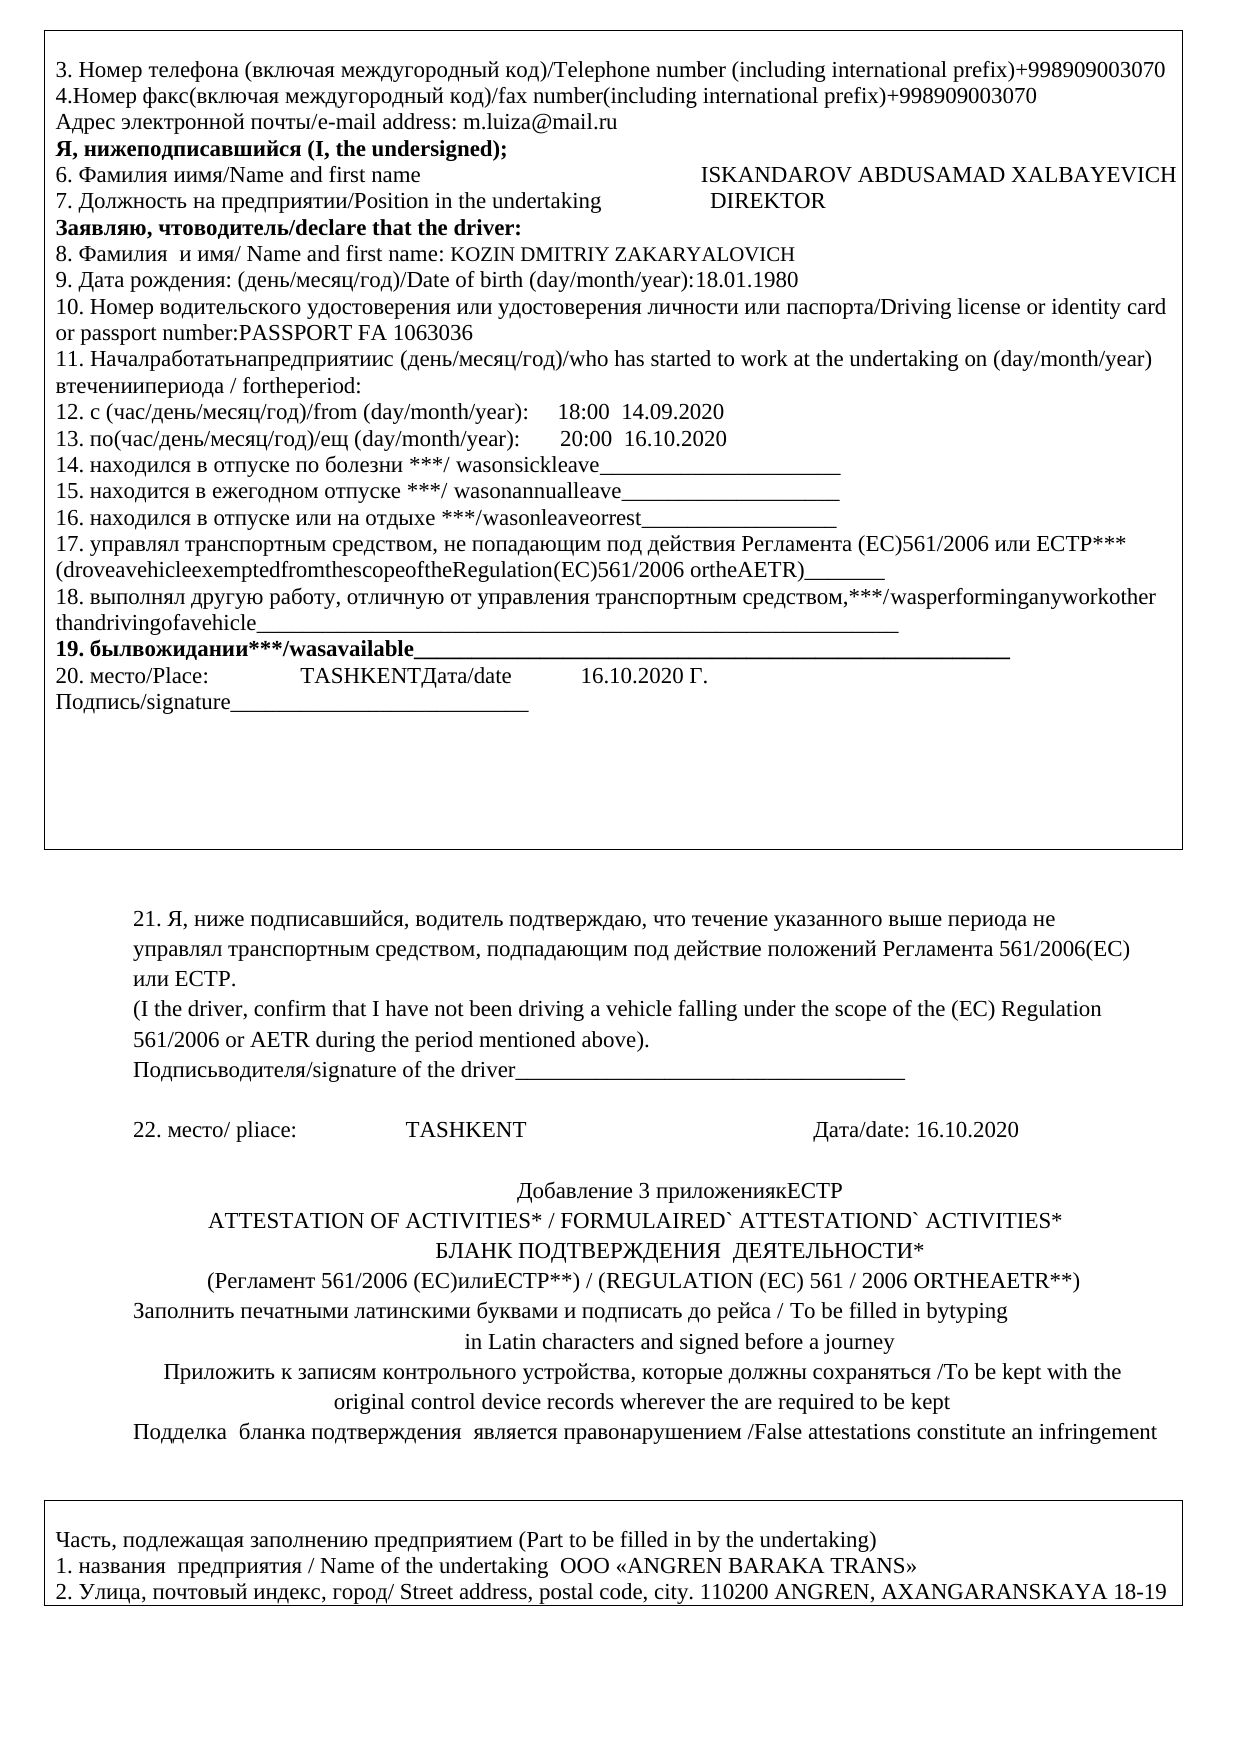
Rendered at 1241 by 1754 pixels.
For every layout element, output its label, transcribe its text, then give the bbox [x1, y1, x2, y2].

list Подписьводителя/signature of the driver__________________________________ [133, 1056, 1152, 1082]
list 21. Я, ниже подписавшийся, водитель подтверждаю, что течение указанного выше периода не управлял транспортным средством, подпадающим под действие положений Регламента 561/2006(ЕС) или ЕСТР. [133, 905, 1152, 992]
list (Регламент 561/2006 (ЕС)илиЕСТР**) / (REGULATION (EC) 561 / 2006 ORTHEAETR**) [207, 1267, 1152, 1294]
list ATTESTATION OF ACTIVITIES* / FORMULAIRED` ATTESTATIOND` ACTIVITIES* [208, 1207, 1152, 1233]
list 22. место/ pliace: TASHKENT Дата/date: 16.10.2020 [133, 1116, 1152, 1143]
list in Latin characters and signed before a journey [208, 1328, 1152, 1354]
list Добавление 3 приложениякЕСТР [208, 1177, 1152, 1203]
table_header Часть, подлежащая заполнению предприятием (Part to be filled in by the undertaking) 1. названия предприятия / Name of the undertaking ООО «ANGREN BARAKA TRANS» 2. Улица, почтовый индекс, город/ Street address, postal code, city. 110200 ANGREN, AXANGARANSKAYA 18-19 [45, 1501, 1182, 1605]
list БЛАНК ПОДТВЕРЖДЕНИЯ ДЕЯТЕЛЬНОСТИ* [208, 1237, 1152, 1263]
list Подделка бланка подтверждения является правонарушением /False attestations constitute an infringement [133, 1418, 1196, 1445]
list Заполнить печатными латинскими буквами и подписать до рейса / To be filled in bytyping [133, 1298, 1152, 1324]
list Приложить к записям контрольного устройства, которые должны сохраняться /To be kept with the original control device records wherever the are required to be kept [133, 1358, 1152, 1414]
list (I the driver, confirm that I have not been driving a vehicle falling under the scope of the (EC) Regulation 561/2006 or AETR during the period mentioned above). [133, 996, 1152, 1052]
table_cell 3. Номер телефона (включая междугородный код)/Telephone number (including international prefix)+998909003070 4.Номер факс(включая междугородный код)/fax number(including international prefix)+998909003070 Адрес электронной почты/e-mail address: m.luiza@mail.ru Я, нижеподписавшийся (I, the undersigned); 6. Фамилия иимя/Name and first name ISKANDAROV ABDUSAMAD XALBAYEVICH 7. Должность на предприятии/Position in the undertaking DIREKTOR Заявляю, чтоводитель/declare that the driver: 8. Фамилия и имя/ Name and first name: KOZIN DMITRIY ZAKARYALOVICH 9. Дата рождения: (день/месяц/год)/Date of birth (day/month/year):18.01.1980 10. Номер водительского удостоверения или удостоверения личности или паспорта/Driving license or identity card or passport number:PASSPORT FA 1063036 11. Началработатьнапредприятиис (день/месяц/год)/who has started to work at the undertaking on (day/month/year) втечениипериода / fortheperiod: 12. с (час/день/месяц/год)/from (day/month/year): 18:00 14.09.2020 13. по(час/день/месяц/год)/ещ (day/month/year): 20:00 16.10.2020 14. находился в отпуске по болезни ***/ wasonsickleave_____________________ 15. находится в ежегодном отпуске ***/ wasonannualleave___________________ 16. находился в отпуске или на отдыхе ***/wasonleaveorrest_________________ 17. управлял транспортным средством, не попадающим под действия Регламента (ЕС)561/2006 или ЕСТР*** (droveavehicleexemptedfromthescopeoftheRegulation(EC)561/2006 ortheAETR)_______ 18. выполнял другую работу, отличную от управления транспортным средством,***/wasperforminganyworkother thandrivingofavehicle________________________________________________________ 19. былвожидании***/wasavailable____________________________________________________ 20. место/Place: TASHKENTДата/date 16.10.2020 Г. Подпись/signature__________________________ [45, 31, 1182, 849]
